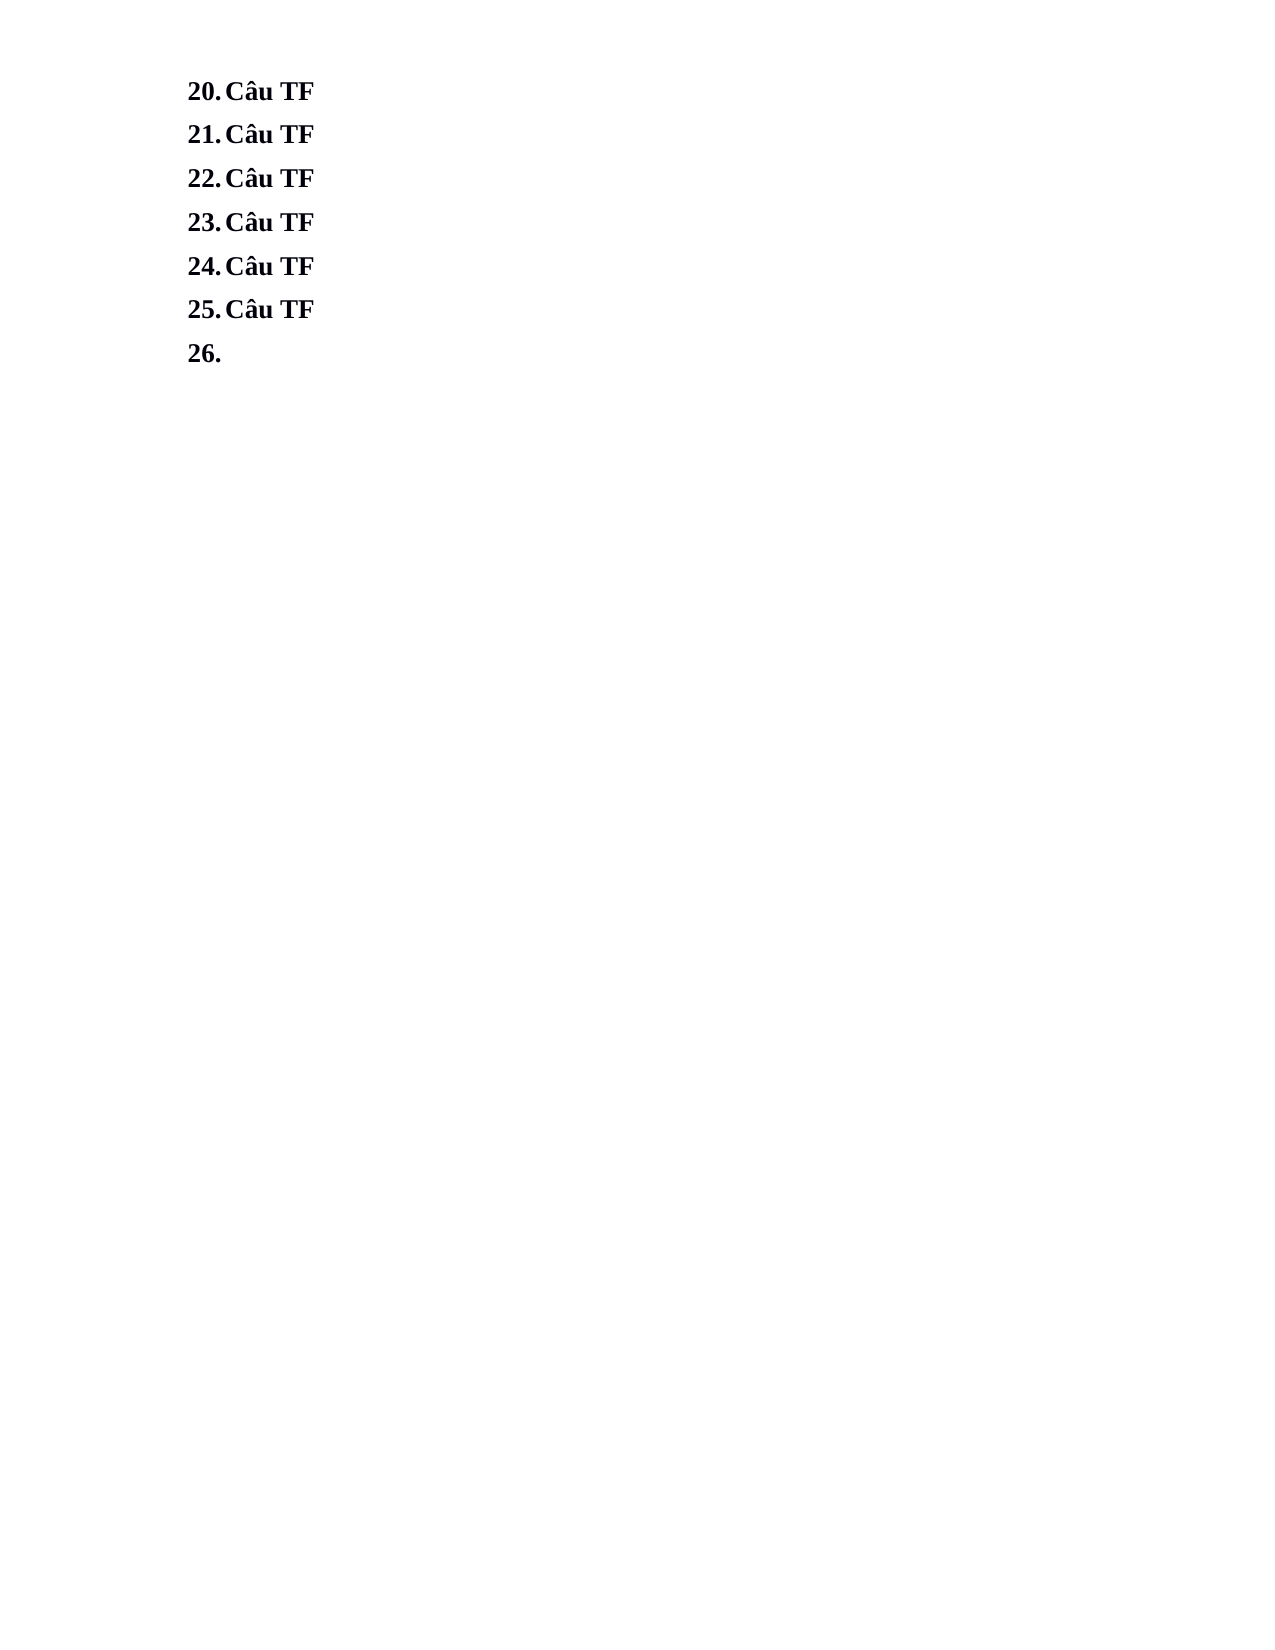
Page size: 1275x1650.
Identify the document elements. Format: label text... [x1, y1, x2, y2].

list Câu TF [187, 206, 1191, 237]
list Câu TF [187, 119, 1191, 150]
list Câu TF [187, 293, 1191, 324]
list Câu TF [187, 75, 1191, 106]
list Câu TF [187, 162, 1191, 193]
list Câu TF [187, 249, 1191, 281]
